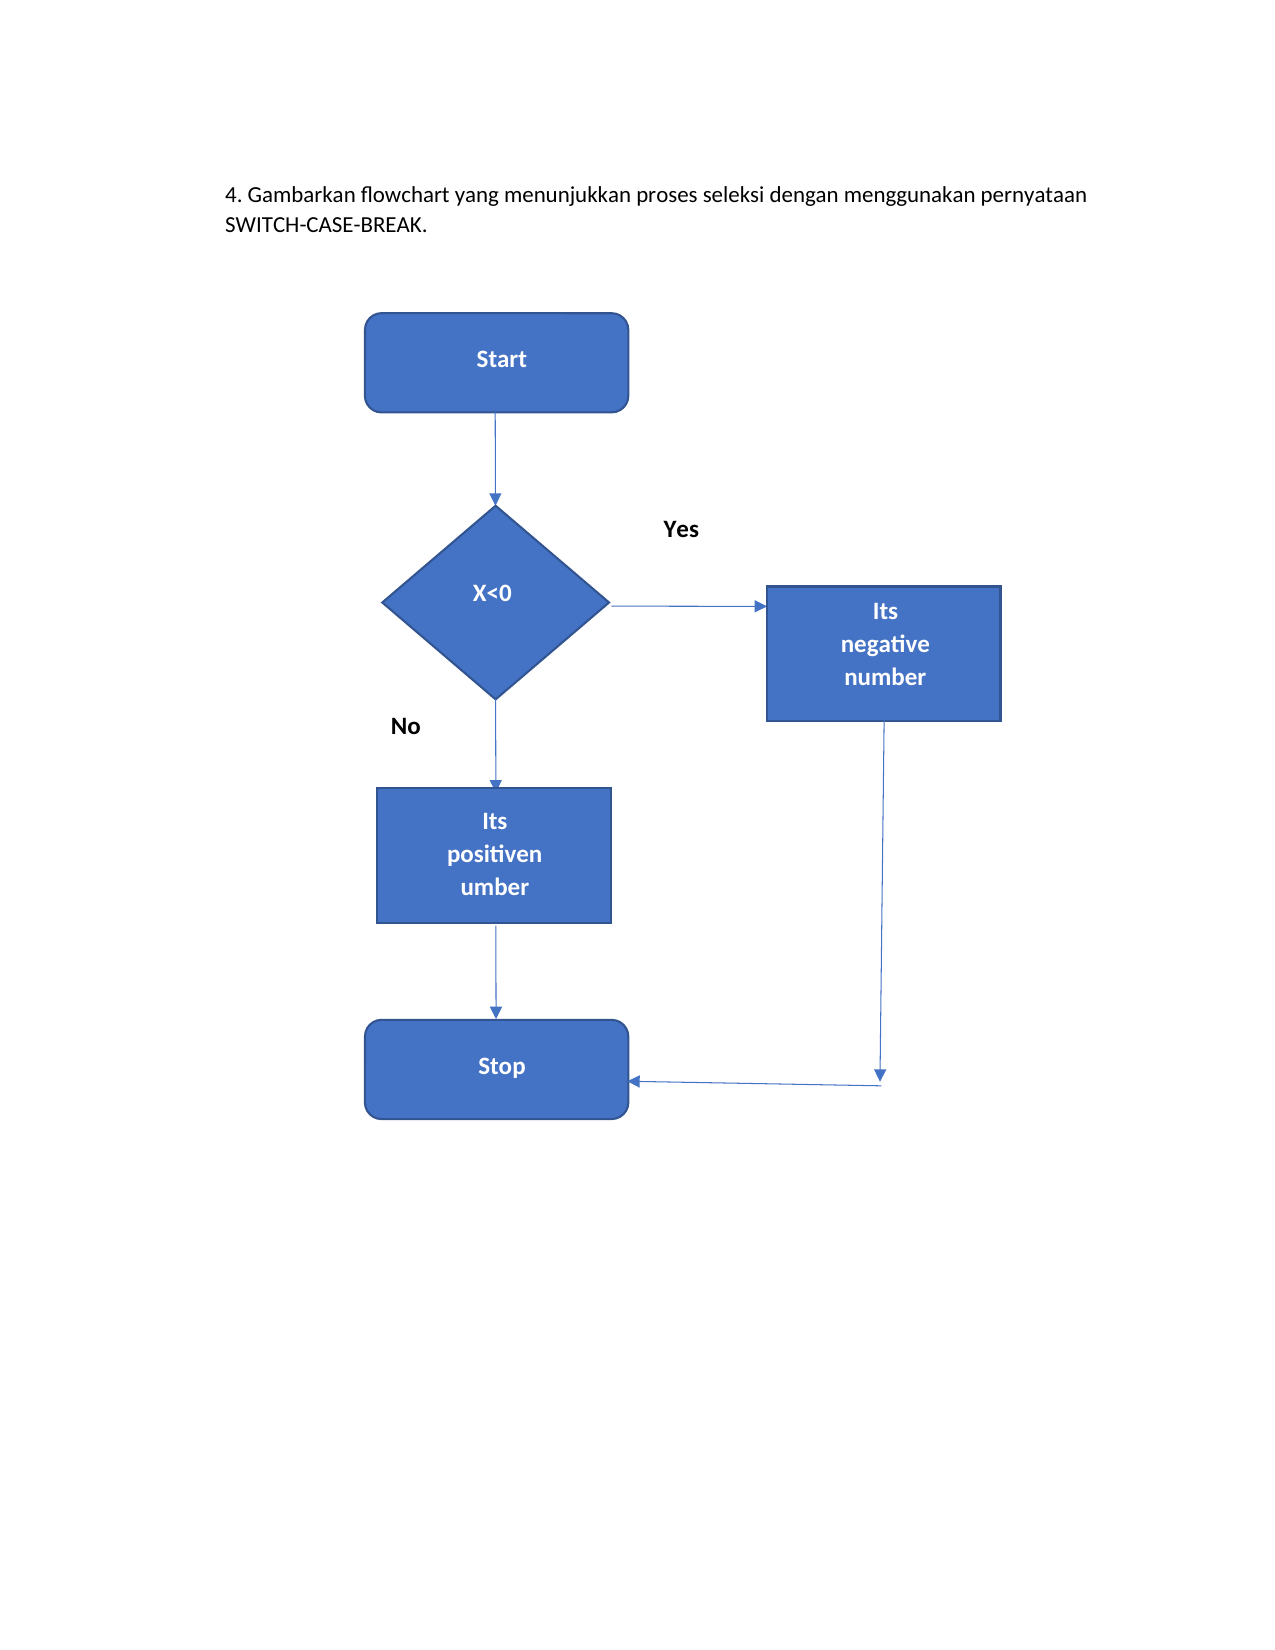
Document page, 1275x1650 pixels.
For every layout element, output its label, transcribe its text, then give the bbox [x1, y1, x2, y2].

list 4. Gambarkan flowchart yang menunjukkan proses seleksi dengan menggunakan pernyataan SWITCH-CASE-BREAK. [225, 180, 1125, 269]
